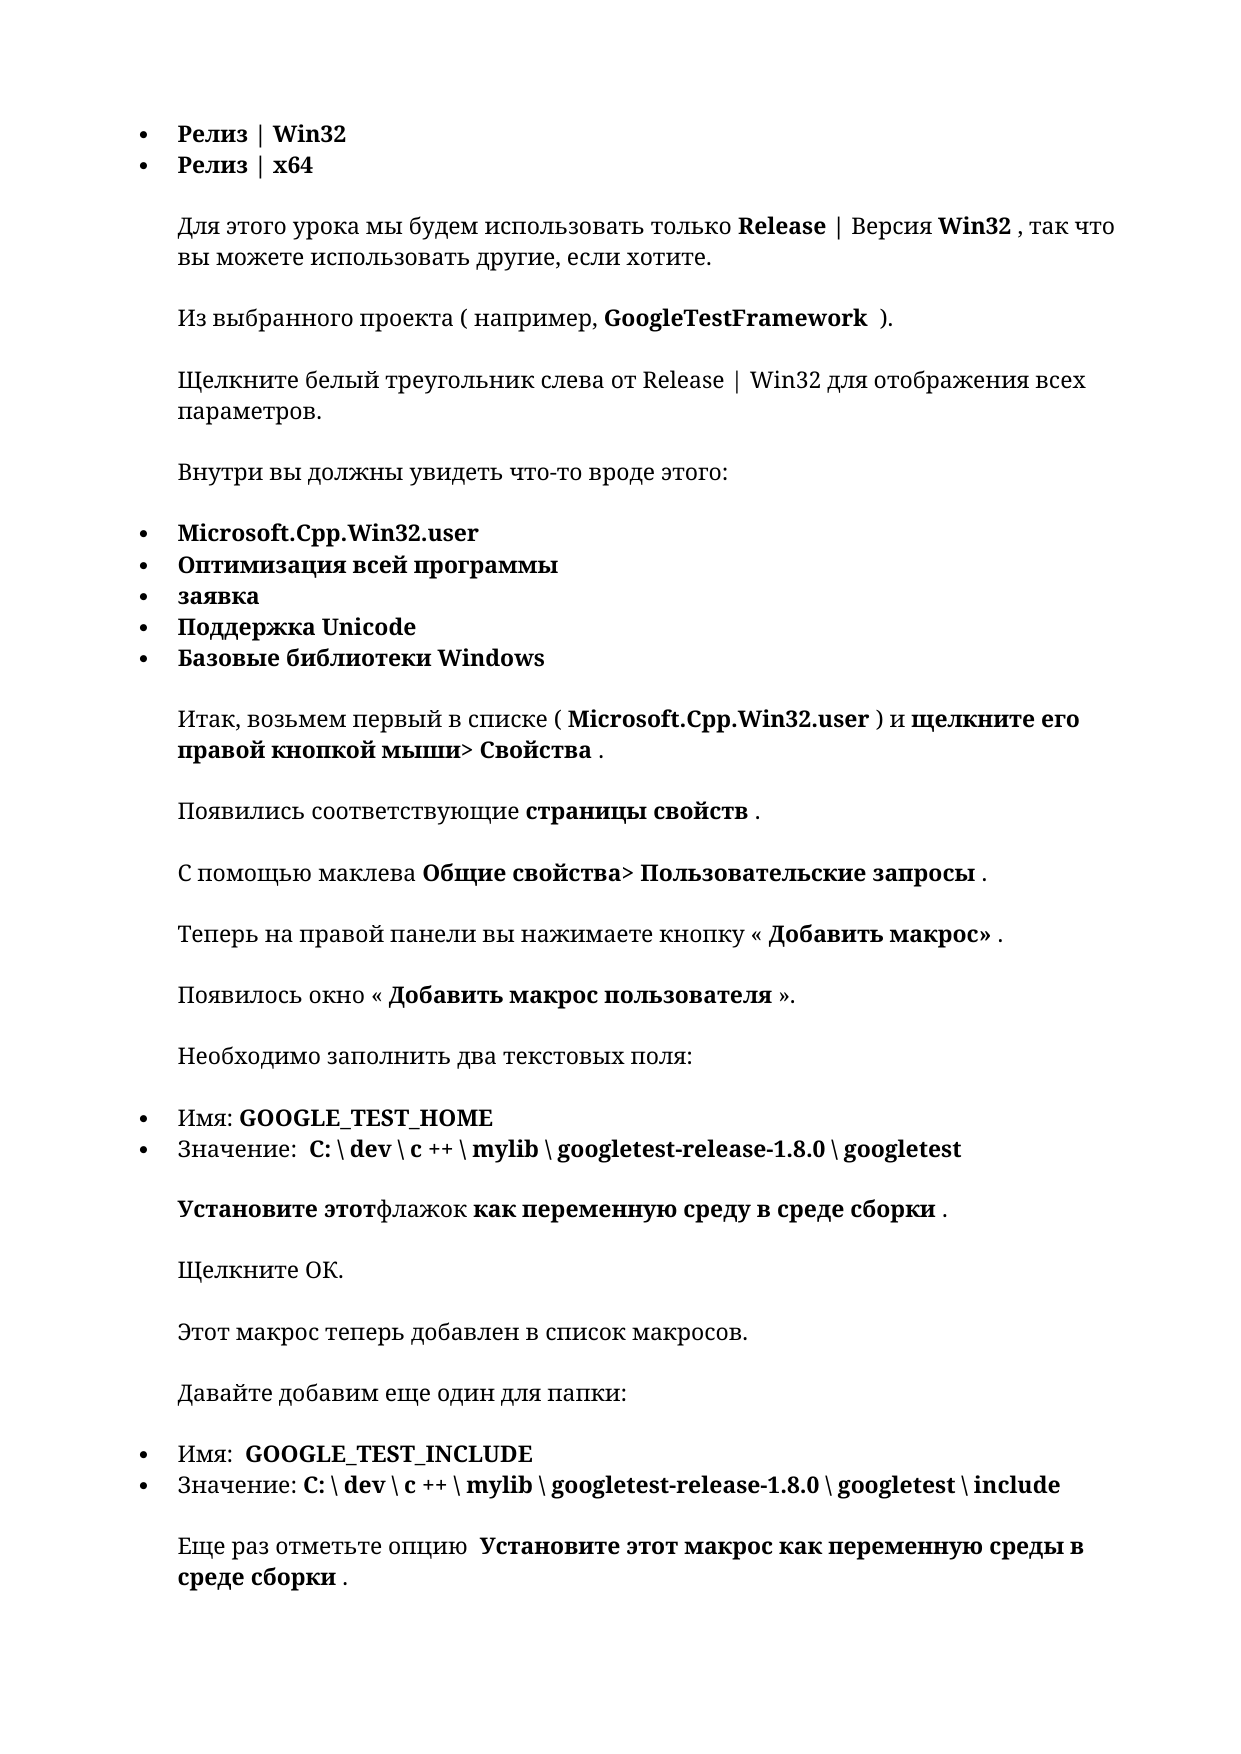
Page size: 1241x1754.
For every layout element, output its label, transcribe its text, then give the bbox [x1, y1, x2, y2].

list Имя: GOOGLE_TEST_HOME [140, 1101, 1152, 1133]
list Релиз | x64 [140, 149, 1152, 181]
text С помощью маклева Общие свойства> Пользовательские запросы . [177, 856, 1152, 888]
text Необходимо заполнить два текстовых поля: [177, 1040, 1152, 1071]
text Для этого урока мы будем использовать только Release | Версия Win32 , так что вы можете использовать другие, если хотите. [177, 210, 1152, 272]
text Появились соответствующие страницы свойств . [177, 795, 1152, 826]
list Поддержка Unicode [140, 611, 1152, 642]
list Microsoft.Cpp.Win32.user [140, 517, 1152, 548]
list Значение: C: \ dev \ c ++ \ mylib \ googletest-release-1.8.0 \ googletest \ include [140, 1469, 1152, 1501]
text Появилось окно « Добавить макрос пользователя ». [177, 979, 1152, 1010]
text Щелкните ОК. [177, 1254, 1152, 1286]
text Внутри вы должны увидеть что-то вроде этого: [177, 456, 1152, 487]
text Давайте добавим еще один для папки: [177, 1377, 1152, 1408]
list Значение: C: \ dev \ c ++ \ mylib \ googletest-release-1.8.0 \ googletest [140, 1133, 1152, 1164]
text Щелкните белый треугольник слева от Release | Win32 для отображения всех параметров. [177, 363, 1152, 426]
text Из выбранного проекта ( например, GoogleTestFramework ). [177, 302, 1152, 333]
list Имя: GOOGLE_TEST_INCLUDE [140, 1438, 1152, 1469]
list Базовые библиотеки Windows [140, 642, 1152, 673]
text Теперь на правой панели вы нажимаете кнопку « Добавить макрос» . [177, 918, 1152, 949]
list Релиз | Win32 [140, 118, 1152, 149]
text Этот макрос теперь добавлен в список макросов. [177, 1316, 1152, 1347]
list Оптимизация всей программы [140, 548, 1152, 580]
text Итак, возьмем первый в списке ( Microsoft.Cpp.Win32.user ) и щелкните его правой кнопкой мыши> Свойства . [177, 703, 1152, 765]
text Установите этотфлажок как переменную среду в среде сборки . [177, 1193, 1152, 1224]
list заявка [140, 580, 1152, 611]
text Еще раз отметьте опцию Установите этот макрос как переменную среды в среде сборки . [177, 1530, 1152, 1592]
